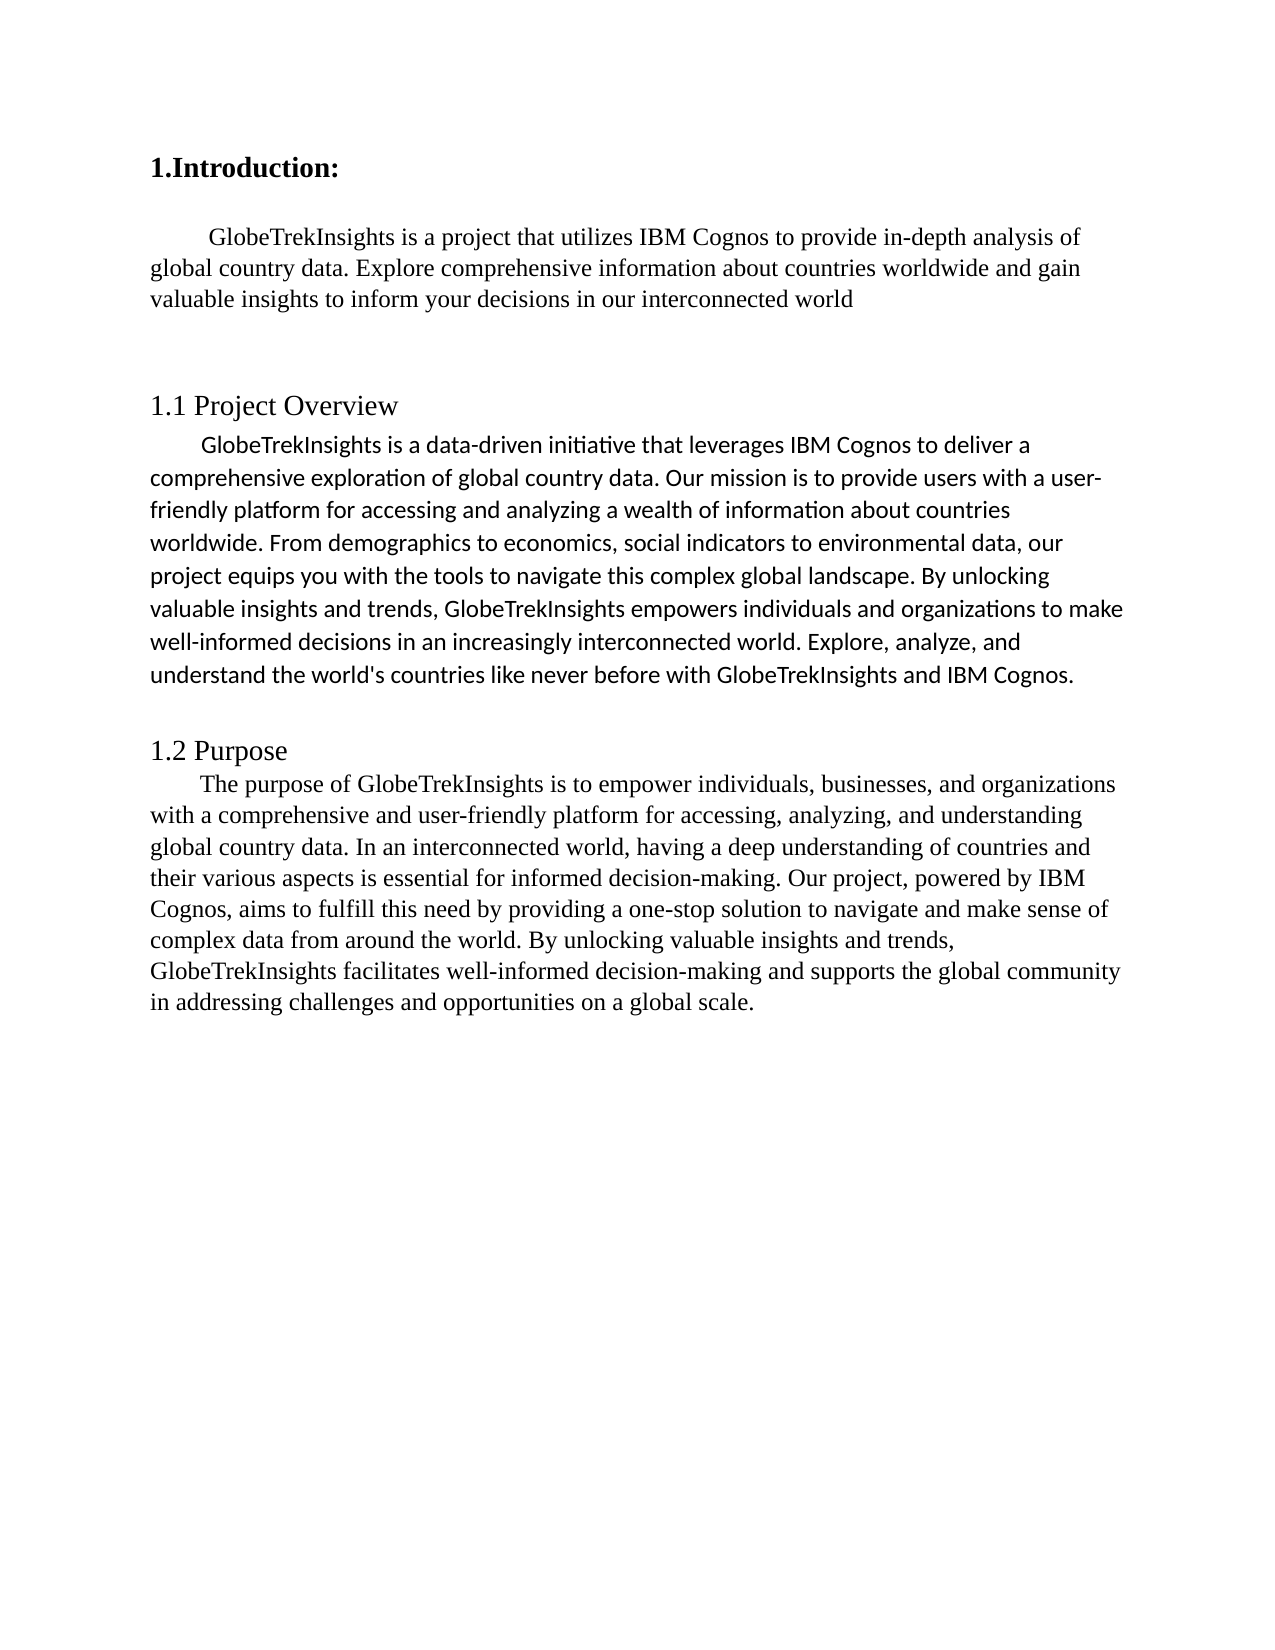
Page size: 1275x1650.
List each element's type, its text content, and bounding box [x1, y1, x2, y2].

text GlobeTrekInsights is a data-driven initiative that leverages IBM Cognos to deliver a comprehensive exploration of global country data. Our mission is to provide users with a user-friendly platform for accessing and analyzing a wealth of information about countries worldwide. From demographics to economics, social indicators to environmental data, our project equips you with the tools to navigate this complex global landscape. By unlocking valuable insights and trends, GlobeTrekInsights empowers individuals and organizations to make well-informed decisions in an increasingly interconnected world. Explore, analyze, and understand the world's countries like never before with GlobeTrekInsights and IBM Cognos. [150, 429, 1125, 690]
text GlobeTrekInsights is a project that utilizes IBM Cognos to provide in-depth analysis of global country data. Explore comprehensive information about countries worldwide and gain valuable insights to inform your decisions in our interconnected world [150, 222, 1125, 313]
text 1.1 Project Overview [150, 388, 1125, 421]
text 1.Introduction: [150, 150, 1125, 183]
text The purpose of GlobeTrekInsights is to empower individuals, businesses, and organizations with a comprehensive and user-friendly platform for accessing, analyzing, and understanding global country data. In an interconnected world, having a deep understanding of countries and their various aspects is essential for informed decision-making. Our project, powered by IBM Cognos, aims to fulfill this need by providing a one-stop solution to navigate and make sense of complex data from around the world. By unlocking valuable insights and trends, GlobeTrekInsights facilitates well-informed decision-making and supports the global community in addressing challenges and opportunities on a global scale. [150, 769, 1125, 1016]
text 1.2 Purpose [150, 733, 1125, 767]
